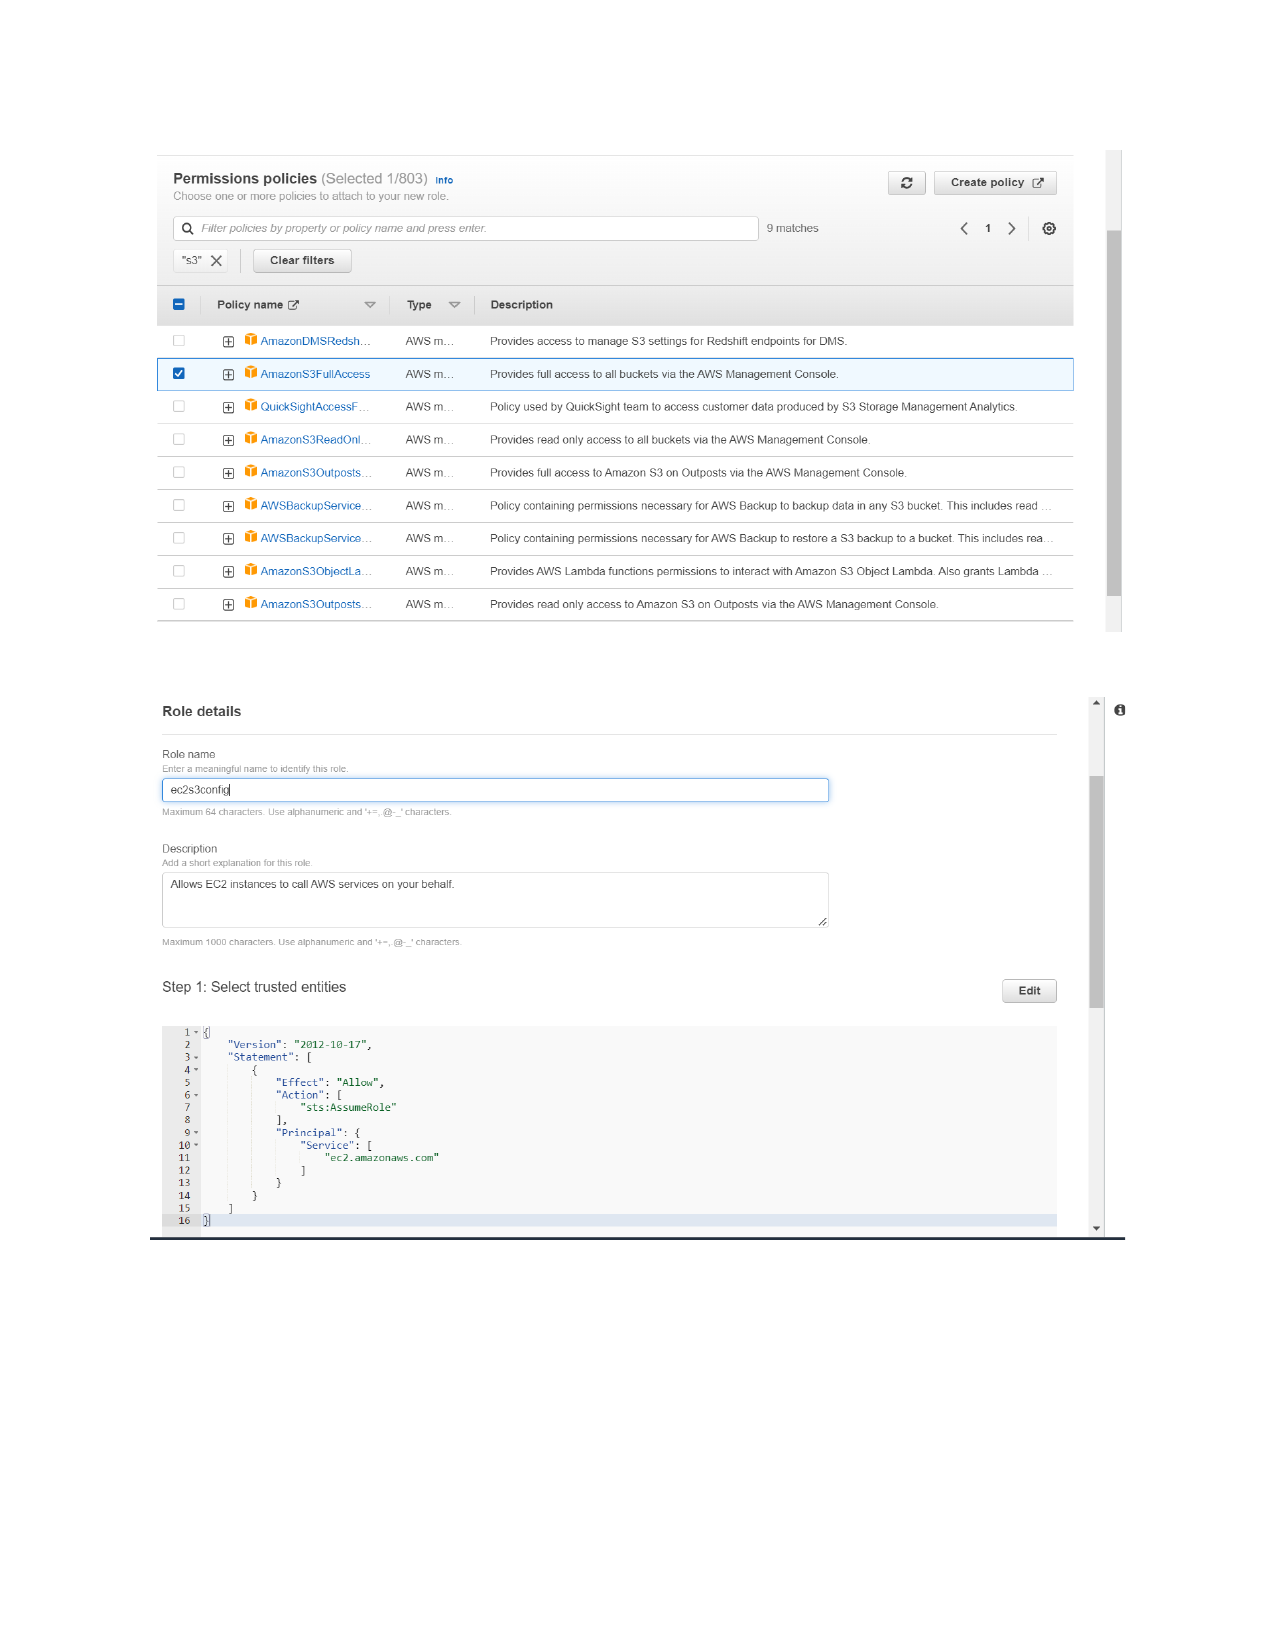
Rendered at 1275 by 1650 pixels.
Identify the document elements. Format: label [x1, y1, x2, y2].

picture [150, 697, 1125, 1240]
picture [150, 150, 1125, 632]
